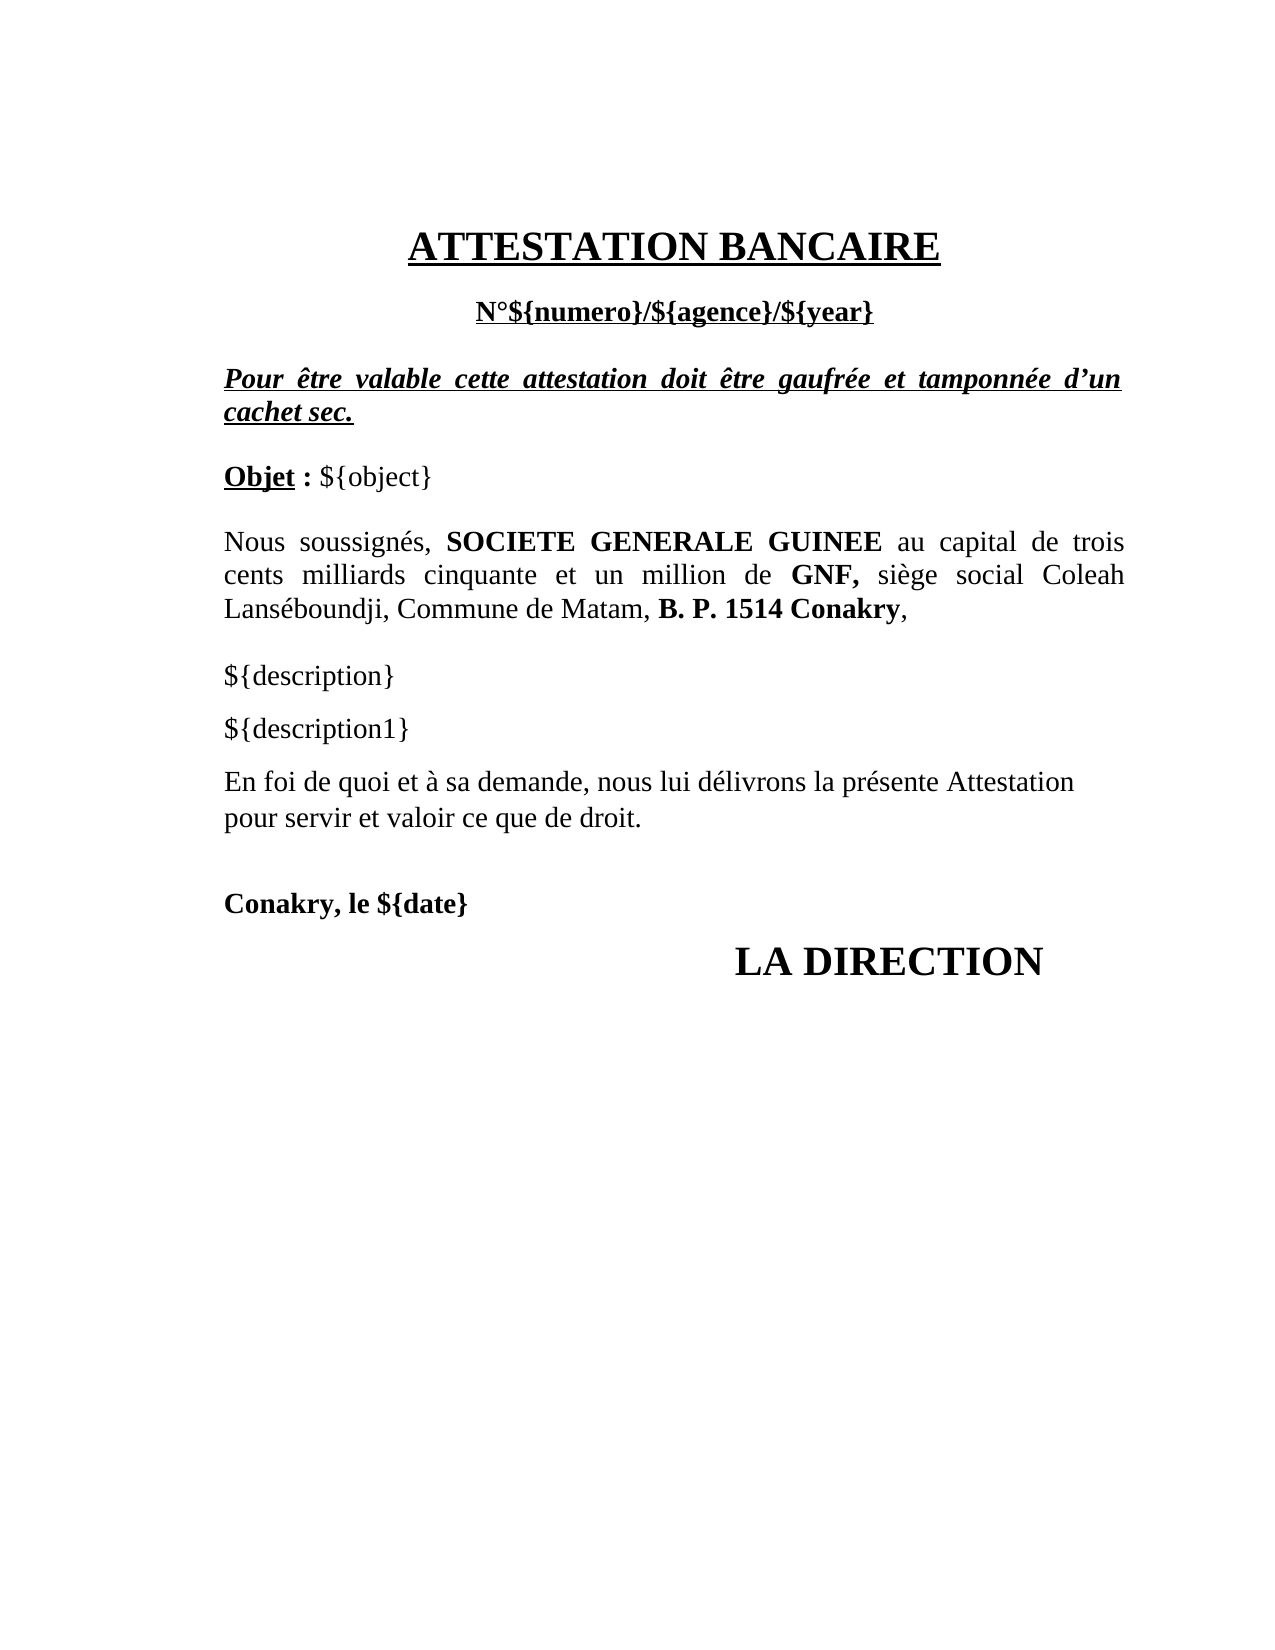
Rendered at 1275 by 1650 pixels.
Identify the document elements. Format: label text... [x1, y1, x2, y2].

text Pour être valable cette attestation doit être gaufrée et tamponnée d’un cachet sec. [224, 361, 1125, 428]
text ${description} [224, 658, 1125, 692]
text Nous soussignés, SOCIETE GENERALE GUINEE au capital de trois cents milliards cinquante et un million de GNF, siège social Coleah Lanséboundji, Commune de Matam, B. P. 1514 Conakry, [224, 524, 1125, 624]
text N°${numero}/${agence}/${year} [224, 294, 1125, 327]
text Objet : ${object} [224, 459, 1125, 493]
text Conakry, le ${date} [224, 886, 1125, 920]
text LA DIRECTION [150, 937, 1125, 984]
text ${description1} [224, 711, 1125, 744]
text En foi de quoi et à sa demande, nous lui délivrons la présente Attestation pour servir et valoir ce que de droit. [224, 764, 1125, 833]
text ATTESTATION BANCAIRE [224, 222, 1125, 270]
